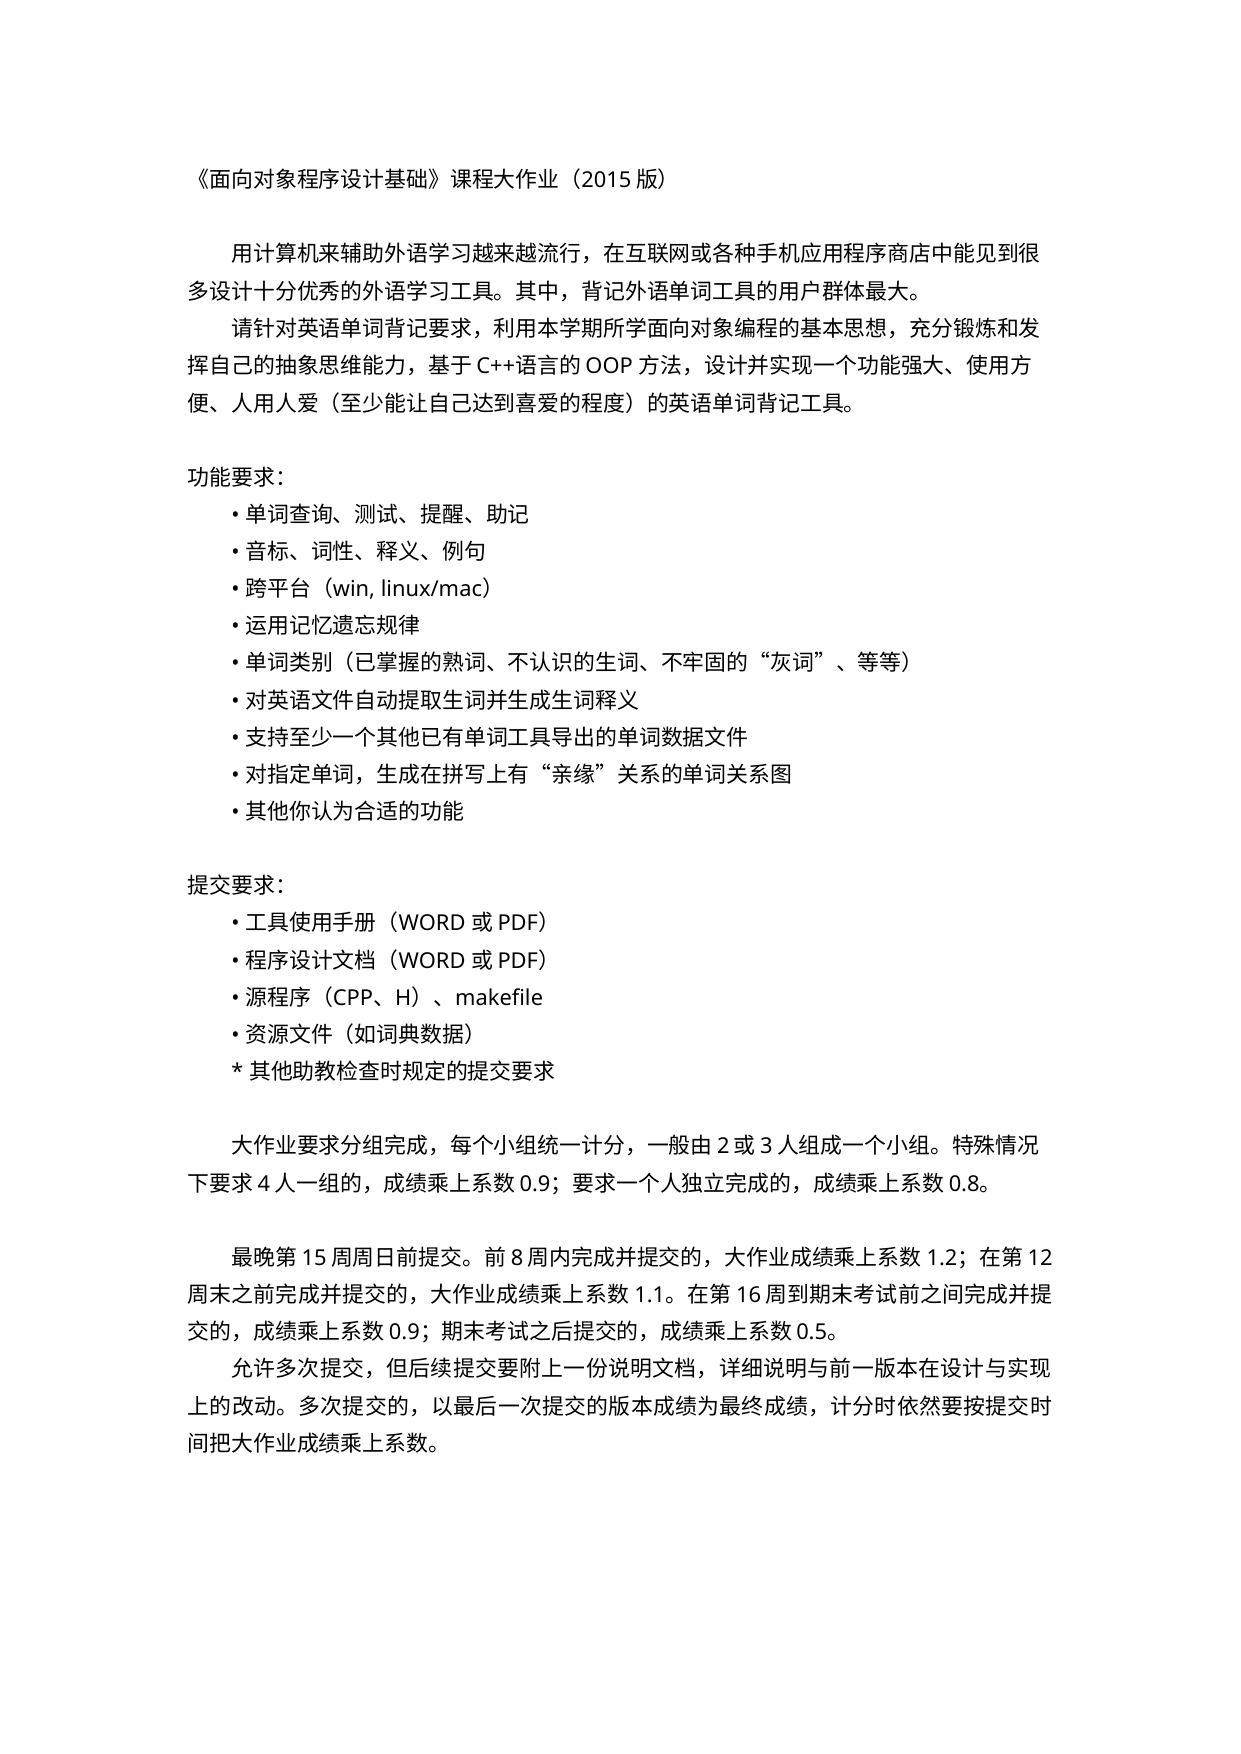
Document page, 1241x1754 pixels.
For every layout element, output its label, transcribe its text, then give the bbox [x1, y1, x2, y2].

text 最晚第15周周日前提交。前8周内完成并提交的，大作业成绩乘上系数1.2；在第12周末之前完成并提交的，大作业成绩乘上系数1.1。在第16周到期末考试前之间完成并提交的，成绩乘上系数0.9；期末考试之后提交的，成绩乘上系数0.5。 [187, 1239, 1053, 1346]
text • 其他你认为合适的功能 [231, 794, 1053, 826]
text 允许多次提交，但后续提交要附上一份说明文档，详细说明与前一版本在设计与实现上的改动。多次提交的，以最后一次提交的版本成绩为最终成绩，计分时依然要按提交时间把大作业成绩乘上系数。 [187, 1351, 1053, 1458]
text • 音标、词性、释义、例句 [231, 533, 1053, 566]
text • 资源文件（如词典数据） [231, 1017, 1053, 1049]
text • 程序设计文档（WORD 或PDF） [187, 942, 1053, 975]
text • 运用记忆遗忘规律 [231, 608, 1053, 640]
text • 单词类别（已掌握的熟词、不认识的生词、不牢固的“灰词”、等等） [231, 645, 1053, 678]
text • 跨平台（win, linux/mac） [231, 571, 1053, 603]
text 大作业要求分组完成，每个小组统一计分，一般由2或3人组成一个小组。特殊情况下要求4人一组的，成绩乘上系数0.9；要求一个人独立完成的，成绩乘上系数0.8。 [187, 1128, 1053, 1198]
text • 工具使用手册（WORD 或PDF） [231, 905, 1053, 938]
text • 源程序（CPP、H）、makefile [231, 979, 1053, 1012]
text 请针对英语单词背记要求，利用本学期所学面向对象编程的基本思想，充分锻炼和发挥自己的抽象思维能力，基于C++语言的OOP 方法，设计并实现一个功能强大、使用方便、人用人爱（至少能让自己达到喜爱的程度）的英语单词背记工具。 [187, 311, 1053, 418]
text • 支持至少一个其他已有单词工具导出的单词数据文件 [231, 719, 1053, 752]
text 提交要求： [187, 868, 1053, 900]
text • 对指定单词，生成在拼写上有“亲缘”关系的单词关系图 [231, 757, 1053, 789]
text 用计算机来辅助外语学习越来越流行，在互联网或各种手机应用程序商店中能见到很多设计十分优秀的外语学习工具。其中，背记外语单词工具的用户群体最大。 [187, 236, 1053, 306]
text • 单词查询、测试、提醒、助记 [231, 496, 1053, 529]
text 功能要求： [187, 459, 1053, 492]
text • 对英语文件自动提取生词并生成生词释义 [231, 682, 1053, 715]
text * 其他助教检查时规定的提交要求 [231, 1054, 1053, 1086]
text 《面向对象程序设计基础》课程大作业（2015版） [187, 162, 1053, 194]
